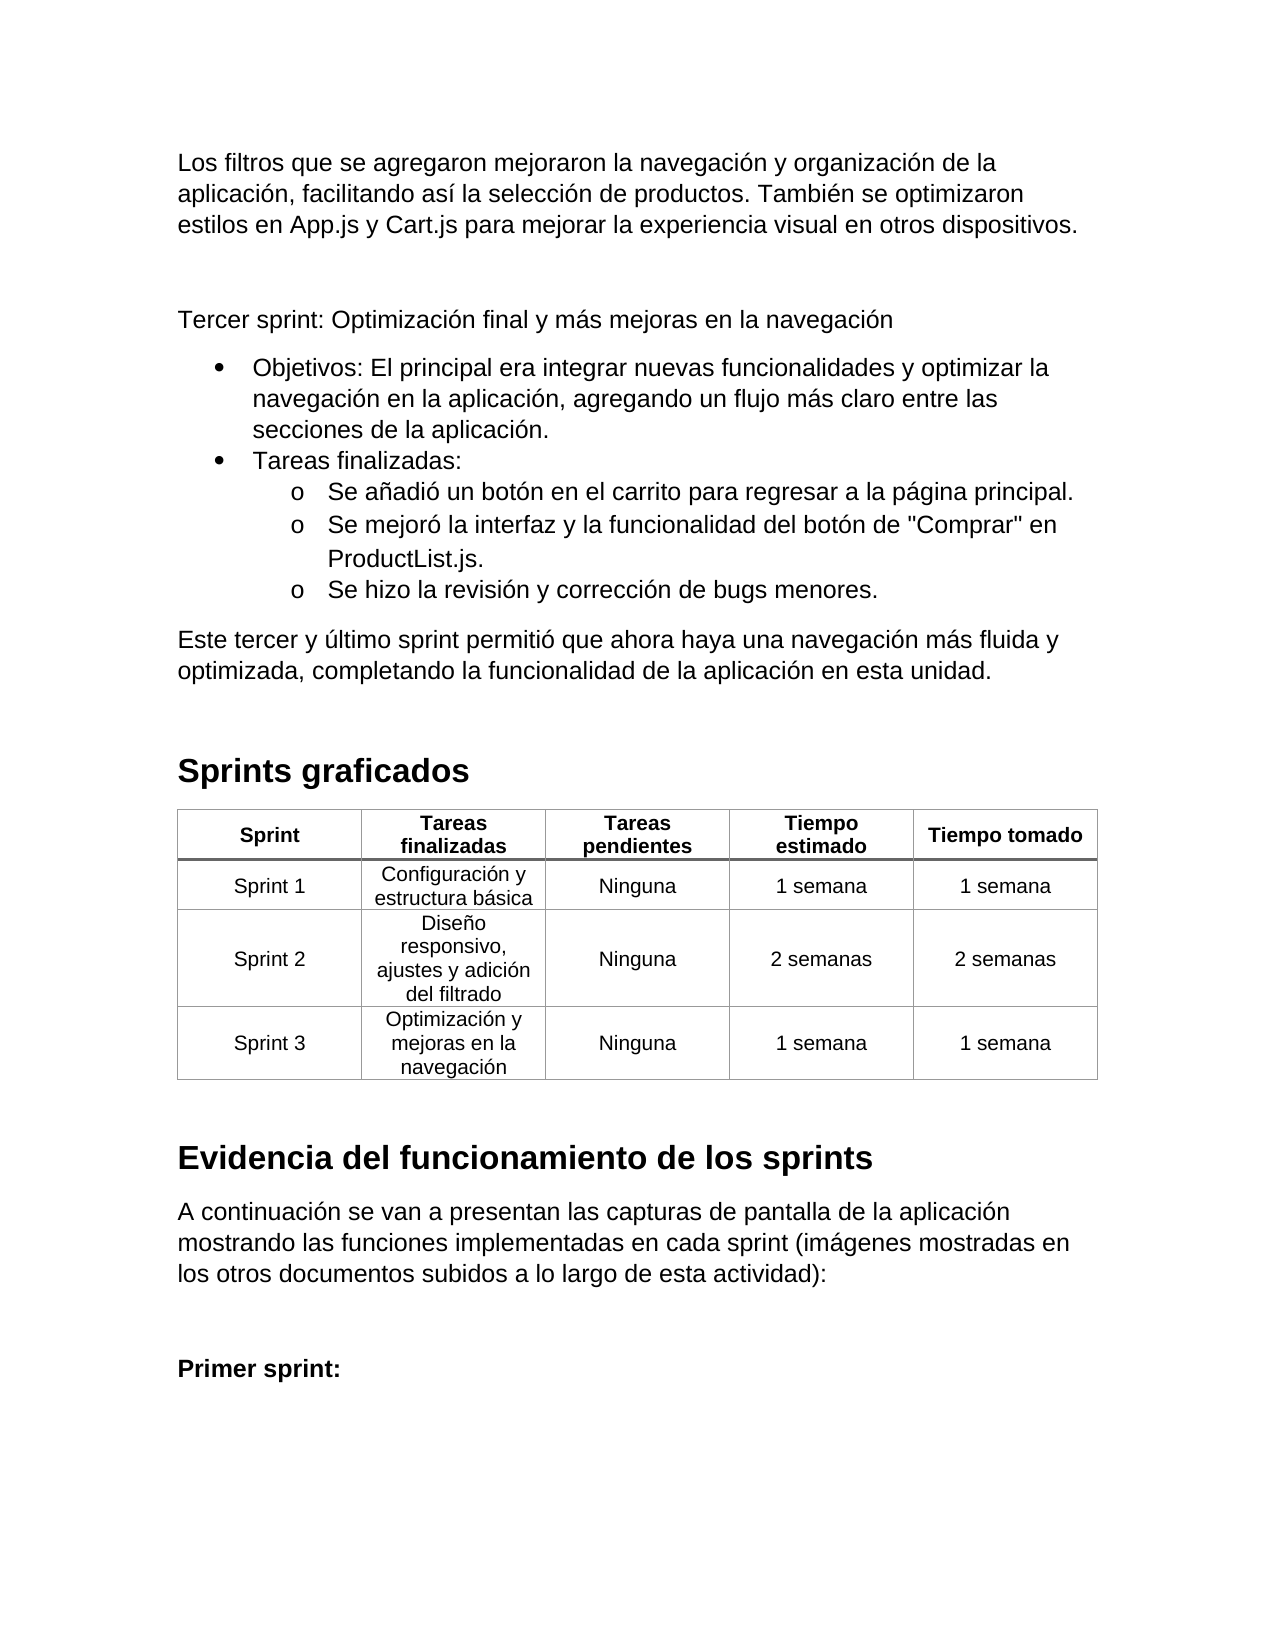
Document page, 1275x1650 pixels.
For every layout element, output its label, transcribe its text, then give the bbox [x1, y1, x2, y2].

table_cell Diseño responsivo, ajustes y adición del filtrado [362, 910, 545, 1006]
table_header Tiempo tomado [914, 810, 1097, 858]
table_cell 2 semanas [730, 910, 913, 1006]
text Primer sprint: [177, 1354, 1098, 1383]
table_cell Sprint 3 [178, 1007, 361, 1079]
table_header Tareas pendientes [546, 810, 729, 858]
table_cell 1 semana [730, 861, 913, 909]
table_cell 2 semanas [914, 910, 1097, 1006]
table_cell 1 semana [914, 861, 1097, 909]
table_cell Sprint 2 [178, 910, 361, 1006]
table_cell 1 semana [914, 1007, 1097, 1079]
table_header Tareas finalizadas [362, 810, 545, 858]
table_header Tiempo estimado [730, 810, 913, 858]
table_cell 1 semana [730, 1007, 913, 1079]
list Se hizo la revisión y corrección de bugs menores. [290, 575, 1098, 606]
table_cell Optimización y mejoras en la navegación [362, 1007, 545, 1079]
table_cell Ninguna [546, 861, 729, 909]
table_cell Sprint 1 [178, 861, 361, 909]
text Evidencia del funcionamiento de los sprints [177, 1138, 1098, 1177]
list Objetivos: El principal era integrar nuevas funcionalidades y optimizar la navegación en la aplicación, agregando un flujo más claro entre las secciones de la aplicación. [215, 353, 1098, 444]
text Los filtros que se agregaron mejoraron la navegación y organización de la aplicación, facilitando así la selección de productos. También se optimizaron estilos en App.js y Cart.js para mejorar la experiencia visual en otros dispositivos. [177, 148, 1098, 238]
table_cell Ninguna [546, 1007, 729, 1079]
text A continuación se van a presentan las capturas de pantalla de la aplicación mostrando las funciones implementadas en cada sprint (imágenes mostradas en los otros documentos subidos a lo largo de esta actividad): [177, 1196, 1098, 1287]
list Se añadió un botón en el carrito para regresar a la página principal. [290, 477, 1098, 508]
text Este tercer y último sprint permitió que ahora haya una navegación más fluida y optimizada, completando la funcionalidad de la aplicación en esta unidad. [177, 625, 1098, 684]
table_header Sprint [178, 810, 361, 858]
table_cell Ninguna [546, 910, 729, 1006]
text Tercer sprint: Optimización final y más mejoras en la navegación [177, 305, 1098, 334]
list Tareas finalizadas: [215, 446, 1098, 475]
text Sprints graficados [177, 751, 1098, 790]
table_cell Configuración y estructura básica [362, 861, 545, 909]
list Se mejoró la interfaz y la funcionalidad del botón de "Comprar" en ProductList.js. [290, 511, 1098, 572]
